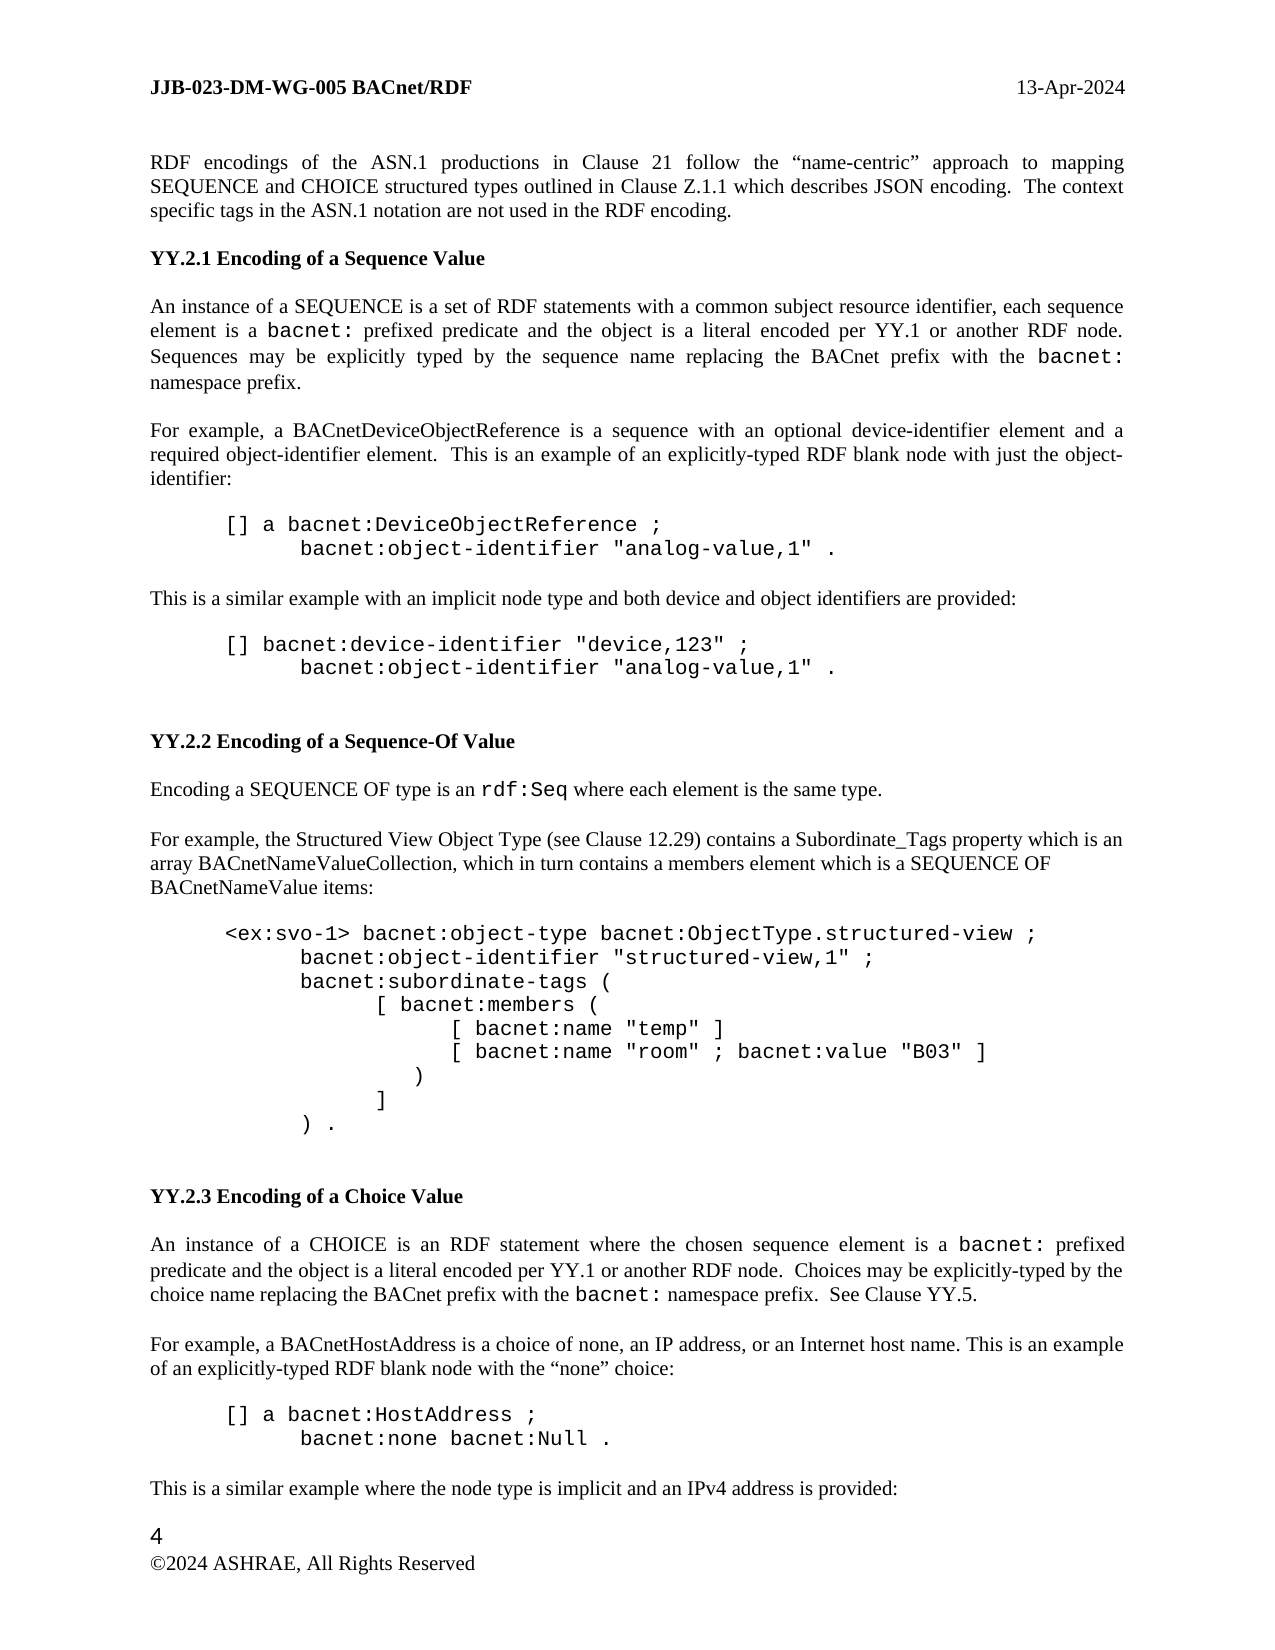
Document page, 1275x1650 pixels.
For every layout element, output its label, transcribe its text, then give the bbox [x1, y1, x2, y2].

text [ bacnet:members ( [225, 994, 1125, 1018]
text For example, a BACnetHostAddress is a choice of none, an IP address, or an Internet host name. This is an example of an explicitly-typed RDF blank node with the “none” choice: [150, 1332, 1125, 1380]
text An instance of a CHOICE is an RDF statement where the chosen sequence element is a bacnet: prefixed predicate and the object is a literal encoded per YY.1 or another RDF node. Choices may be explicitly-typed by the choice name replacing the BACnet prefix with the bacnet: namespace prefix. See Clause YY.5. [150, 1232, 1125, 1308]
text This is a similar example with an implicit node type and both device and object identifiers are provided: [150, 586, 1125, 610]
text An instance of a SEQUENCE is a set of RDF statements with a common subject resource identifier, each sequence element is a bacnet: prefixed predicate and the object is a literal encoded per YY.1 or another RDF node. Sequences may be explicitly typed by the sequence name replacing the BACnet prefix with the bacnet: namespace prefix. [150, 294, 1125, 394]
text For example, a BACnetDeviceObjectReference is a sequence with an optional device-identifier element and a required object-identifier element. This is an example of an explicitly-typed RDF blank node with just the object-identifier: [150, 418, 1125, 490]
text [] a bacnet:HostAddress ; [225, 1404, 1125, 1428]
text [ bacnet:name "room" ; bacnet:value "B03" ] [225, 1042, 1125, 1065]
text Encoding a SEQUENCE OF type is an rdf:Seq where each element is the same type. [150, 777, 1125, 803]
text YY.2.2 Encoding of a Sequence-Of Value [150, 729, 1125, 753]
text [] bacnet:device-identifier "device,123" ; [225, 634, 1125, 657]
text YY.2.1 Encoding of a Sequence Value [150, 246, 1125, 270]
text ) [225, 1065, 1125, 1089]
text ] [225, 1089, 1125, 1112]
text bacnet:subordinate-tags ( [225, 971, 1125, 994]
text bacnet:object-identifier "analog-value,1" . [225, 657, 1125, 681]
text bacnet:none bacnet:Null . [225, 1428, 1125, 1451]
text [ bacnet:name "temp" ] [225, 1018, 1125, 1042]
text YY.2.3 Encoding of a Choice Value [150, 1184, 1125, 1208]
text For example, the Structured View Object Type (see Clause 12.29) contains a Subordinate_Tags property which is an array BACnetNameValueCollection, which in turn contains a members element which is a SEQUENCE OF BACnetNameValue items: [150, 827, 1125, 899]
text ) . [225, 1112, 1125, 1136]
text [] a bacnet:DeviceObjectReference ; [225, 514, 1125, 538]
text bacnet:object-identifier "analog-value,1" . [225, 538, 1125, 562]
text This is a similar example where the node type is implicit and an IPv4 address is provided: [150, 1476, 1125, 1499]
text bacnet:object-identifier "structured-view,1" ; [225, 947, 1125, 971]
text <ex:svo-1> bacnet:object-type bacnet:ObjectType.structured-view ; [225, 923, 1125, 947]
text RDF encodings of the ASN.1 productions in Clause 21 follow the “name-centric” approach to mapping SEQUENCE and CHOICE structured types outlined in Clause Z.1.1 which describes JSON encoding. The context specific tags in the ASN.1 notation are not used in the RDF encoding. [150, 150, 1125, 222]
